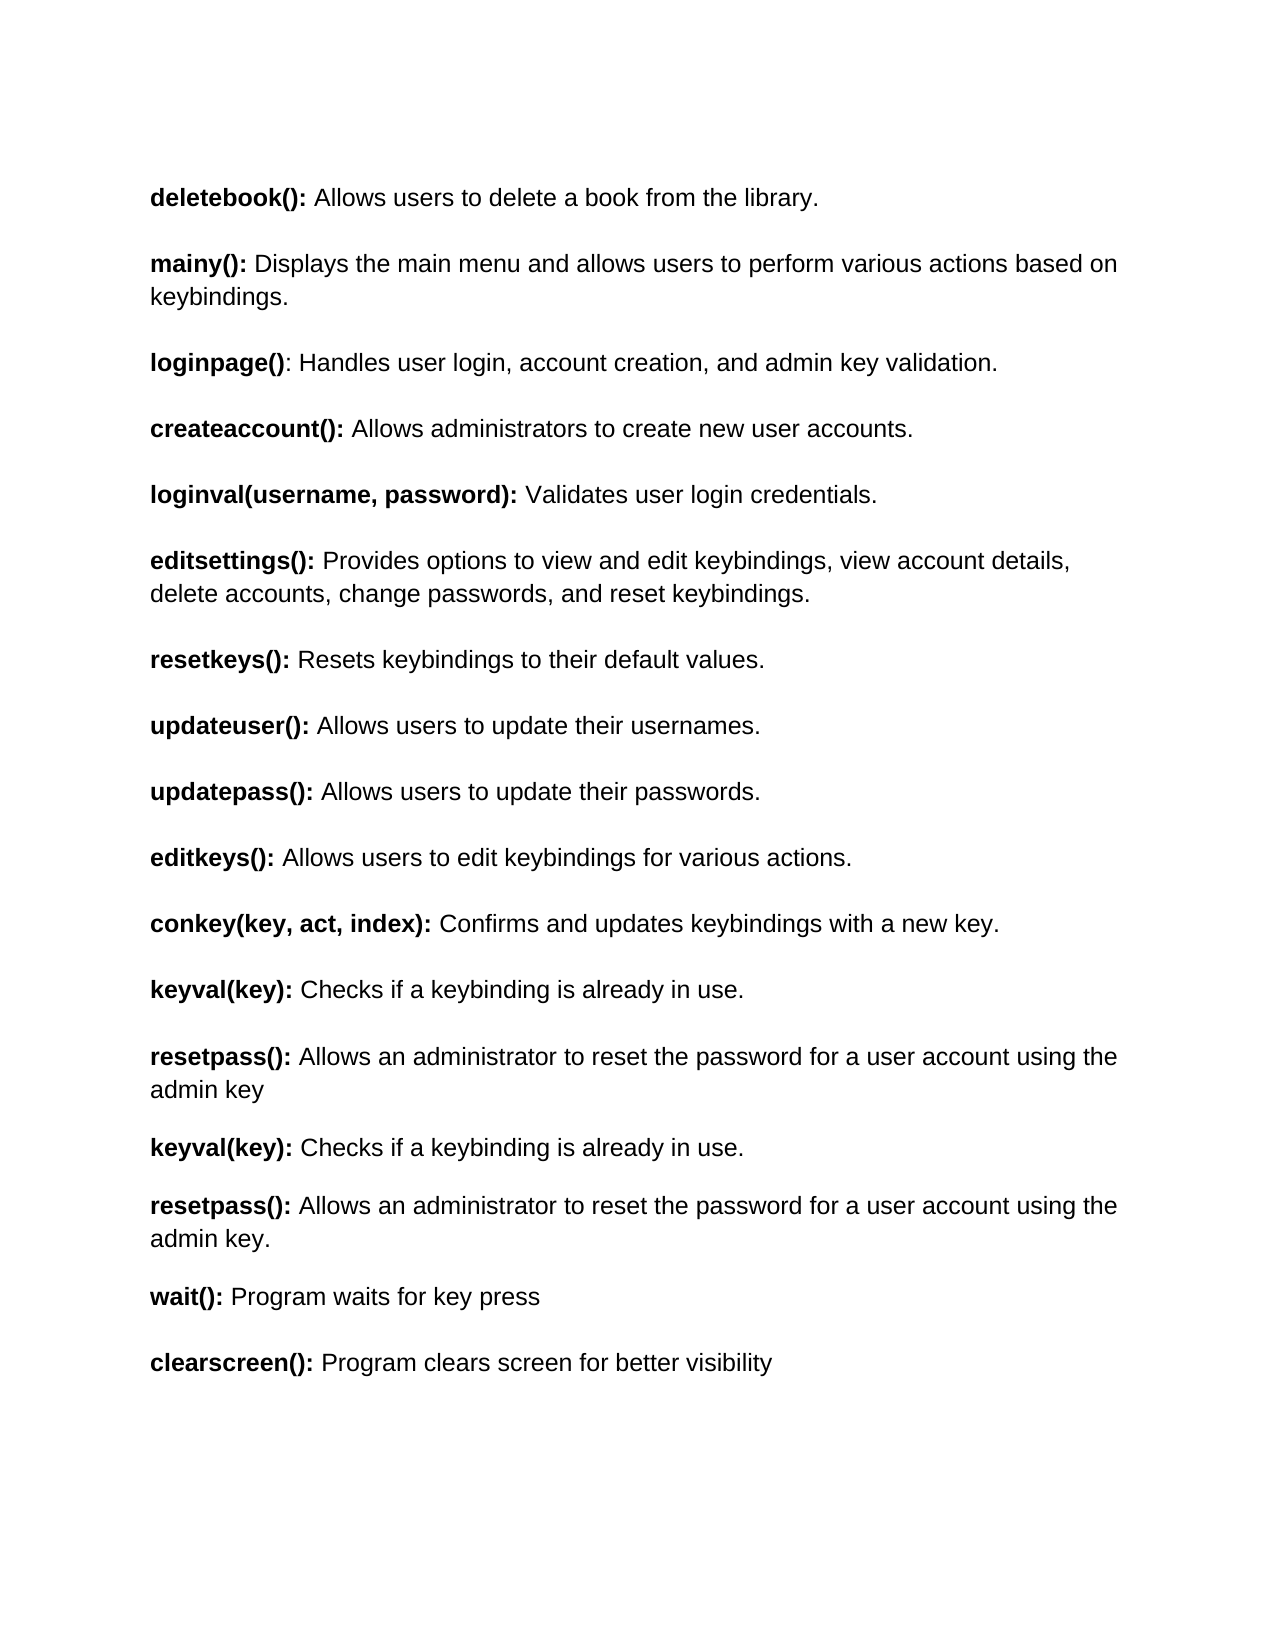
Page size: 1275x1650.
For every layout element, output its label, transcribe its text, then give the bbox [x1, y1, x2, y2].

text clearscreen(): Program clears screen for better visibility [150, 1348, 1125, 1376]
text resetkeys(): Resets keybindings to their default values. [150, 645, 1125, 674]
text loginval(username, password): Validates user login credentials. [150, 480, 1125, 509]
text deletebook(): Allows users to delete a book from the library. [150, 183, 1125, 212]
text conkey(key, act, index): Confirms and updates keybindings with a new key. [150, 909, 1125, 938]
text loginpage(): Handles user login, account creation, and admin key validation. [150, 348, 1125, 377]
text updateuser(): Allows users to update their usernames. [150, 711, 1125, 740]
text wait(): Program waits for key press [150, 1282, 1125, 1310]
text editkeys(): Allows users to edit keybindings for various actions. [150, 843, 1125, 872]
text resetpass(): Allows an administrator to reset the password for a user account using the admin key [150, 1042, 1125, 1103]
text keyval(key): Checks if a keybinding is already in use. [150, 1133, 1125, 1161]
text keyval(key): Checks if a keybinding is already in use. [150, 976, 1125, 1004]
text updatepass(): Allows users to update their passwords. [150, 777, 1125, 806]
text createaccount(): Allows administrators to create new user accounts. [150, 414, 1125, 443]
text mainy(): Displays the main menu and allows users to perform various actions based on keybindings. [150, 249, 1125, 311]
text editsettings(): Provides options to view and edit keybindings, view account details, delete accounts, change passwords, and reset keybindings. [150, 546, 1125, 608]
text resetpass(): Allows an administrator to reset the password for a user account using the admin key. [150, 1191, 1125, 1252]
